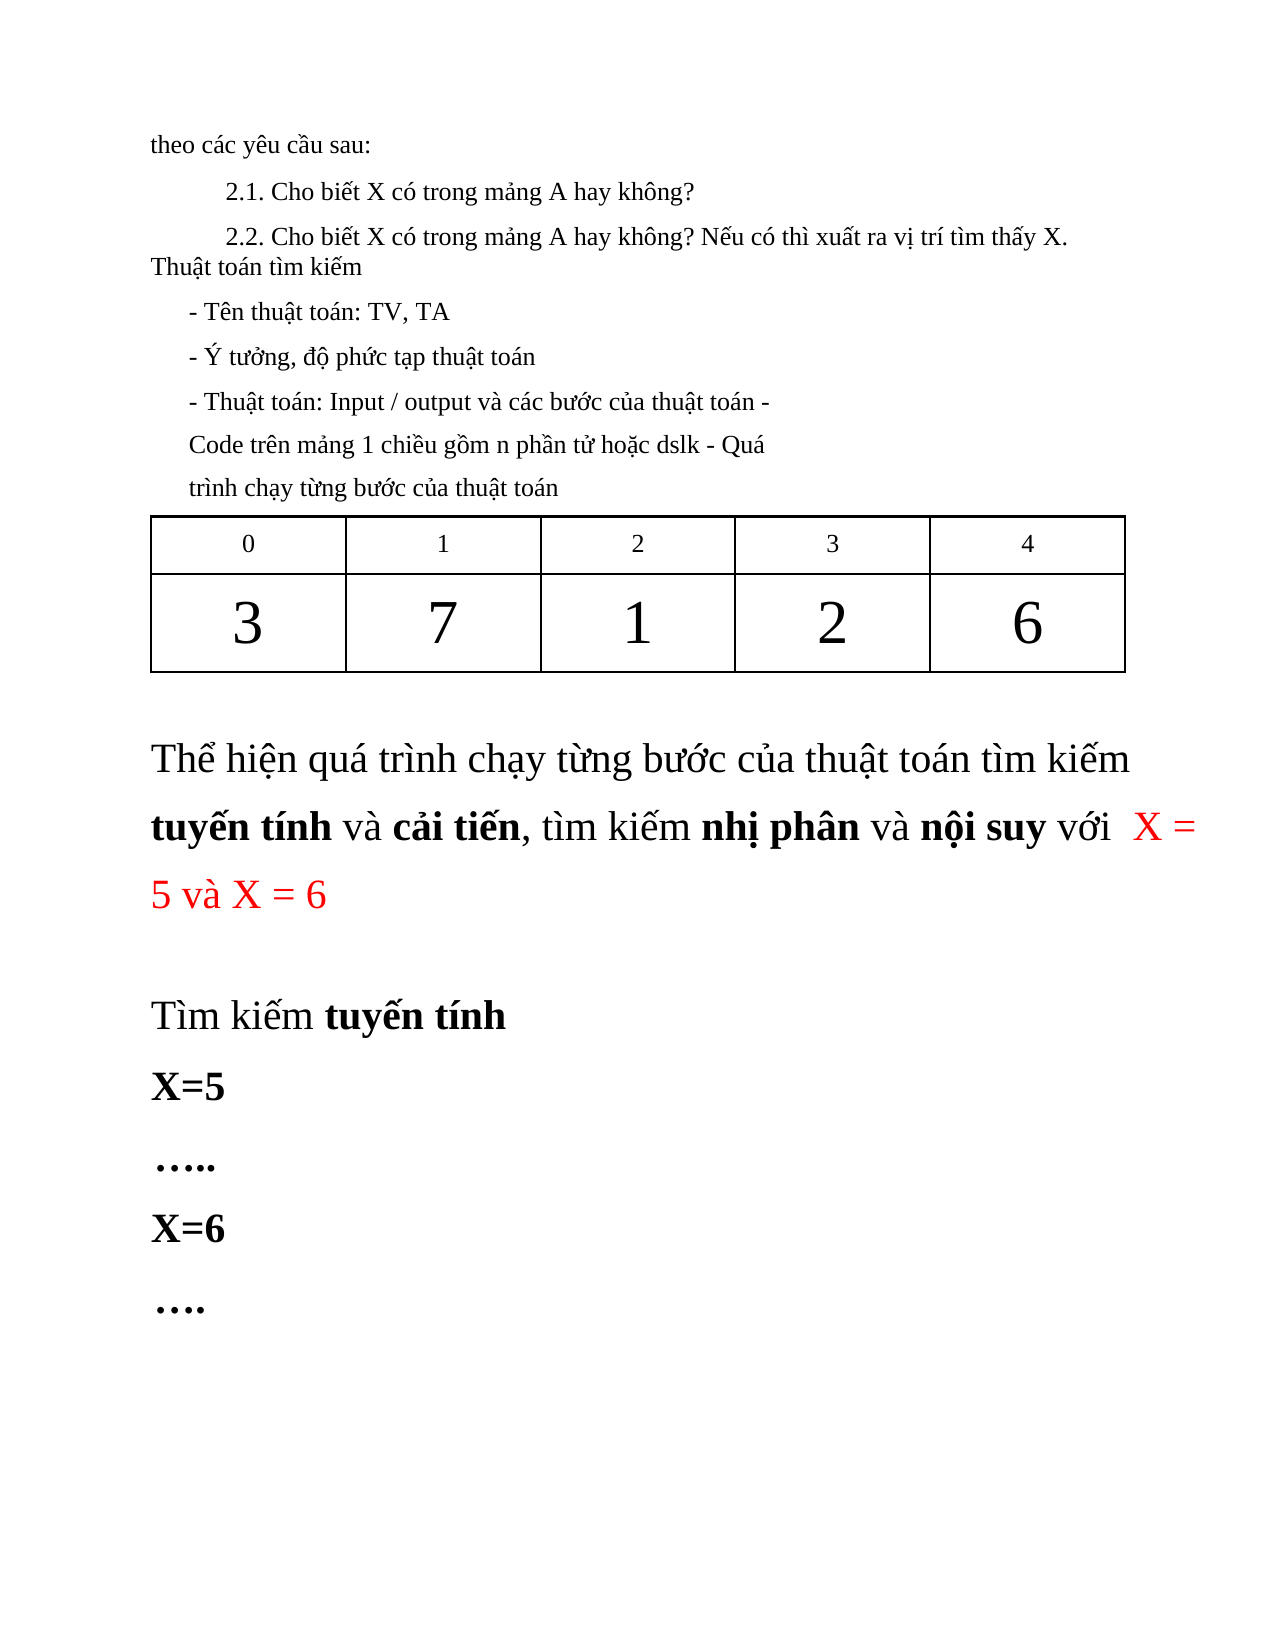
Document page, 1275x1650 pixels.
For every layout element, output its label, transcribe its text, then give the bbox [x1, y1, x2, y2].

text Thể hiện quá trình chạy từng bước của thuật toán tìm kiếm tuyến tính và cải tiến, tìm kiếm nhị phân và nội suy với X = 5 và X = 6 [150, 733, 1201, 918]
text 2.1. Cho biết X có trong mảng A hay không? [225, 176, 1201, 206]
text Thuật toán tìm kiếm [150, 251, 1201, 281]
table_header 1 [347, 518, 540, 573]
table_cell 3 [152, 575, 345, 671]
text ….. [153, 1132, 1201, 1180]
table_header 2 [542, 518, 734, 573]
text X=6 [151, 1203, 1201, 1251]
table_header 3 [736, 518, 929, 573]
table_header 4 [931, 518, 1124, 573]
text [150, 129, 1198, 159]
table_cell 6 [931, 575, 1124, 671]
table_cell 2 [736, 575, 929, 671]
table_cell 7 [347, 575, 540, 671]
text - Tên thuật toán: TV, TA [188, 296, 1201, 326]
table_header 0 [152, 518, 345, 573]
text X=5 [151, 1061, 1201, 1109]
text …. [153, 1274, 1201, 1322]
text - Ý tưởng, độ phức tạp thuật toán [188, 341, 1201, 371]
table_cell 1 [542, 575, 734, 671]
text - Thuật toán: Input / output và các bước của thuật toán - Code trên mảng 1 chiều gồm n phần tử hoặc dslk - Quá trình chạy từng bước của thuật toán [188, 386, 798, 502]
text Tìm kiếm tuyến tính [151, 990, 1201, 1038]
text 2.2. Cho biết X có trong mảng A hay không? Nếu có thì xuất ra vị trí tìm thấy X. [225, 221, 1201, 251]
